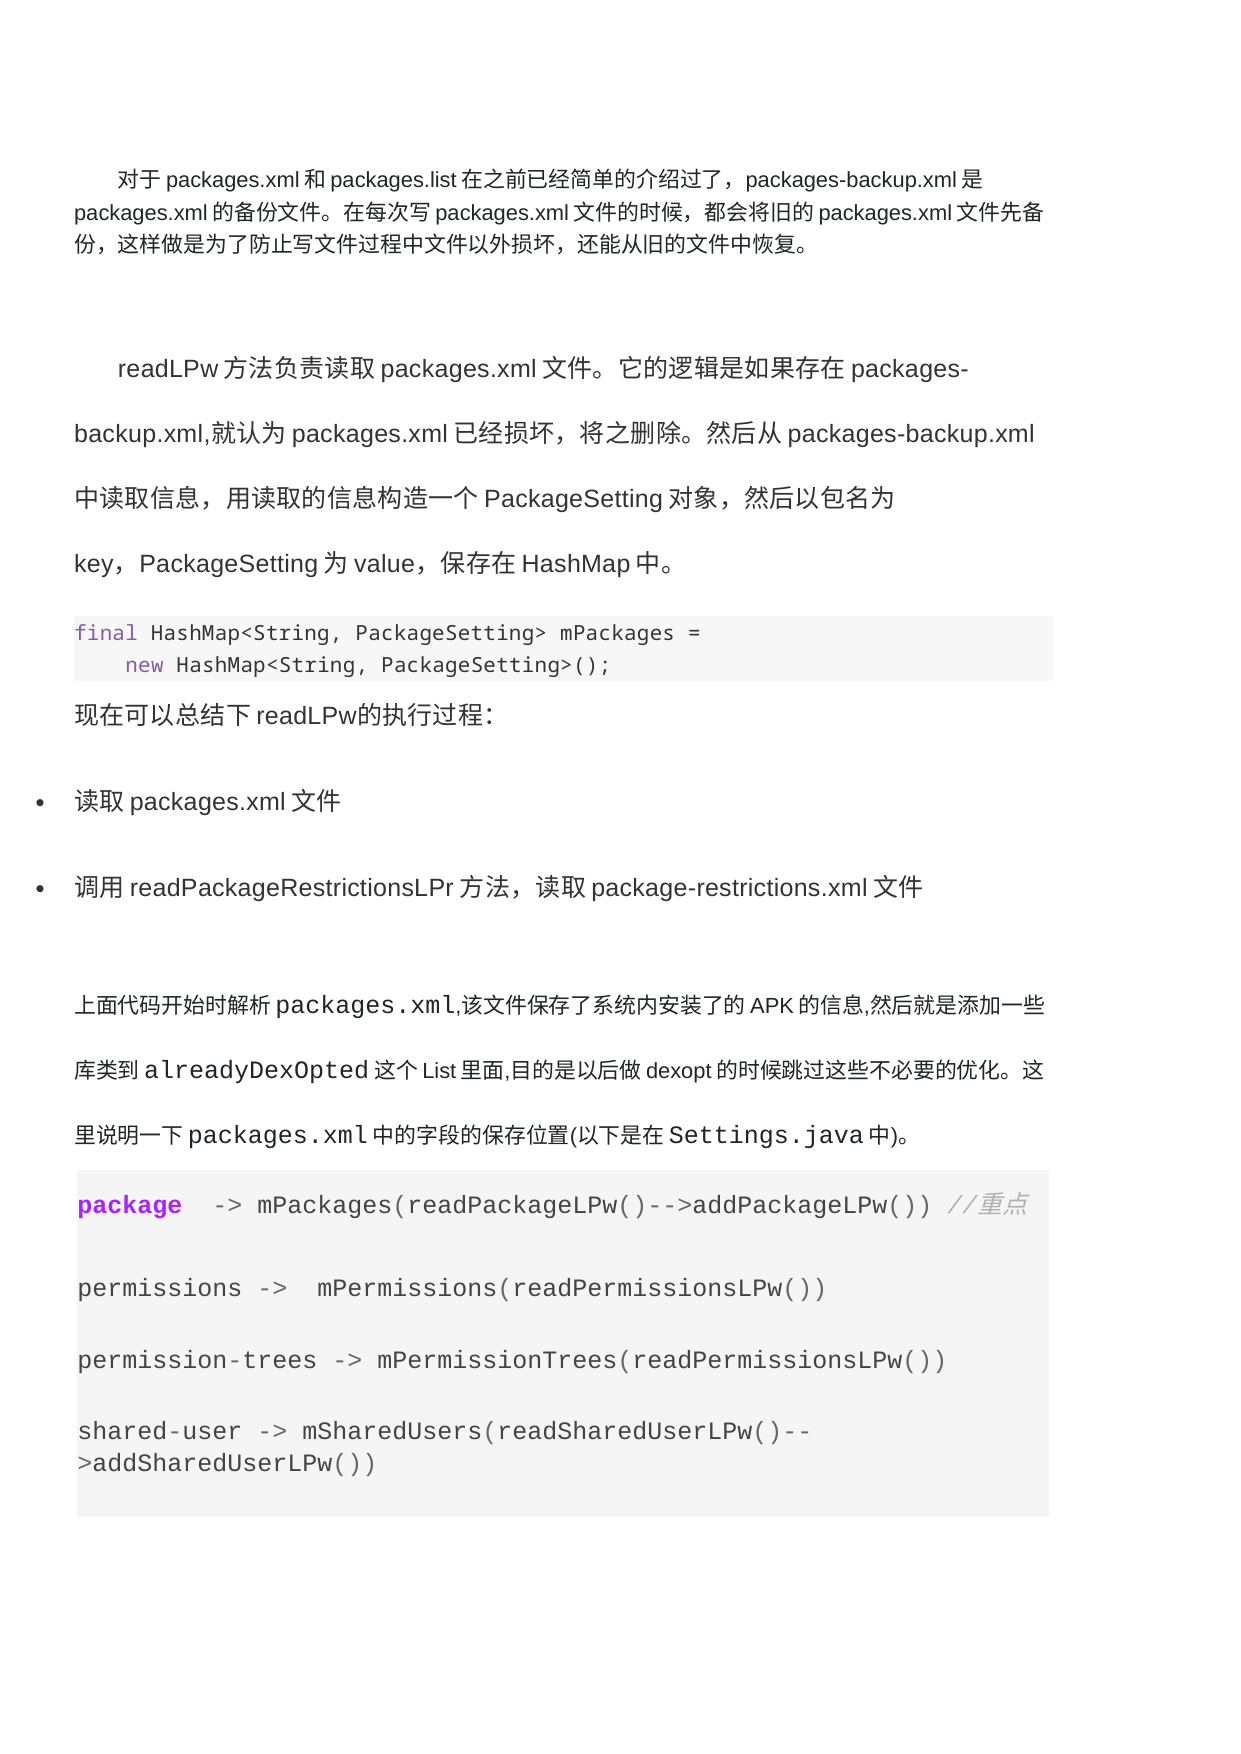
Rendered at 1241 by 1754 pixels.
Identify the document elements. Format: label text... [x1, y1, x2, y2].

text permissions -> mPermissions(readPermissionsLPw()) [77, 1274, 1049, 1306]
text readLPw方法负责读取packages.xml文件。它的逻辑是如果存在packages-backup.xml,就认为packages.xml已经损坏，将之删除。然后从packages-backup.xml中读取信息，用读取的信息构造一个PackageSetting对象，然后以包名为key，PackageSetting为value，保存在HashMap中。 [74, 334, 1053, 594]
text new HashMap<String, PackageSetting>(); [74, 648, 1053, 681]
text 对于packages.xml和packages.list在之前已经简单的介绍过了，packages-backup.xml是packages.xml的备份文件。在每次写packages.xml文件的时候，都会将旧的packages.xml文件先备份，这样做是为了防止写文件过程中文件以外损坏，还能从旧的文件中恢复。 [74, 162, 1053, 259]
list 调用readPackageRestrictionsLPr方法，读取package-restrictions.xml文件 [36, 853, 1053, 918]
list 读取packages.xml文件 [36, 767, 1053, 832]
text final HashMap<String, PackageSetting> mPackages = [74, 616, 1053, 648]
text permission-trees -> mPermissionTrees(readPermissionsLPw()) [77, 1345, 1049, 1378]
text package -> mPackages(readPackageLPw()-->addPackageLPw()) //重点 [77, 1170, 1049, 1235]
text 上面代码开始时解析packages.xml,该文件保存了系统内安装了的APK的信息,然后就是添加一些库类到alreadyDexOpted这个List里面,目的是以后做dexopt的时候跳过这些不必要的优化。这里说明一下packages.xml中的字段的保存位置(以下是在Settings.java中)。 [74, 972, 1053, 1167]
text 现在可以总结下readLPw的执行过程： [74, 681, 1053, 746]
text shared-user -> mSharedUsers(readSharedUserLPw()-->addSharedUserLPw()) [77, 1416, 1049, 1481]
